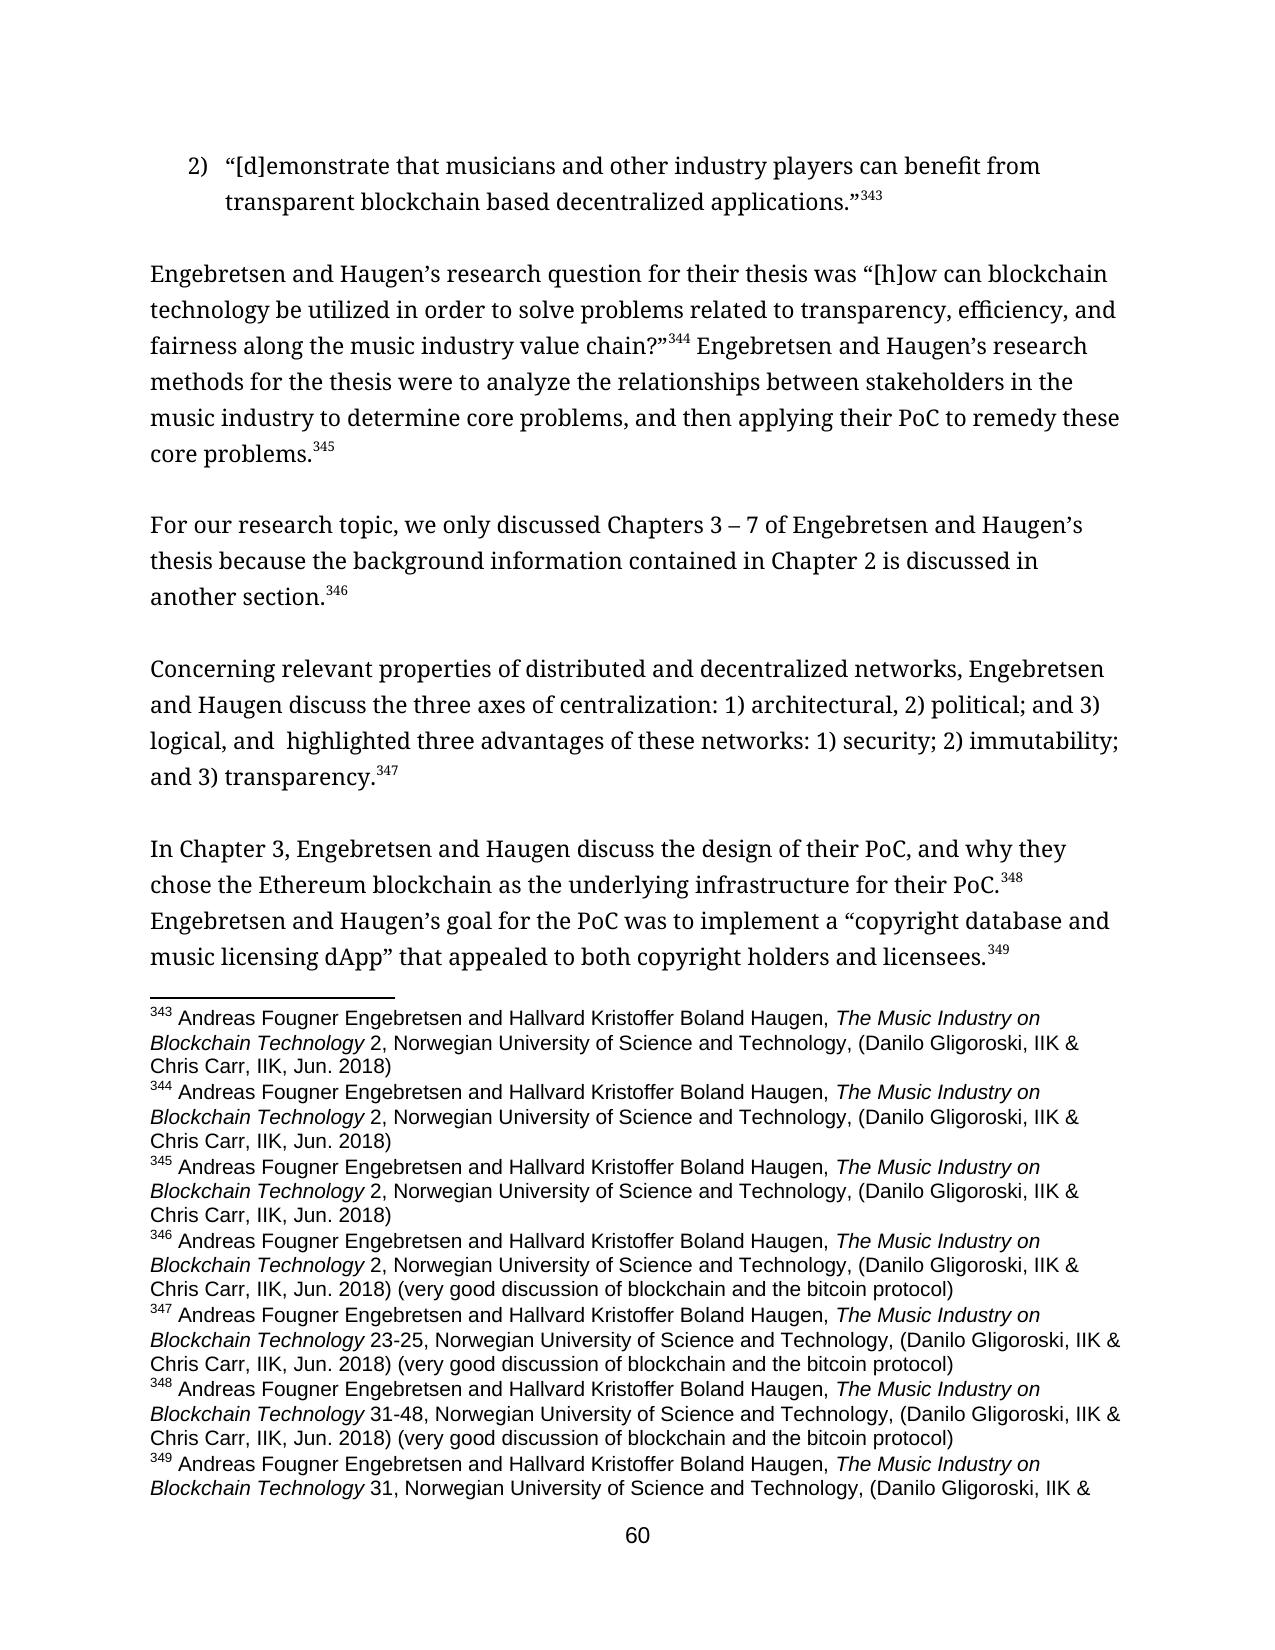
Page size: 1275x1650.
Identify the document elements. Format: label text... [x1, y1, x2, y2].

text In Chapter 3, Engebretsen and Haugen discuss the design of their PoC, and why they chose the Ethereum blockchain as the underlying infrastructure for their PoC. Engebretsen and Haugen’s goal for the PoC was to implement a “copyright database and music licensing dApp” that appealed to both copyright holders and licensees. [150, 833, 1125, 972]
text Engebretsen and Haugen’s research question for their thesis was “[h]ow can blockchain technology be utilized in order to solve problems related to transparency, efficiency, and fairness along the music industry value chain?” Engebretsen and Haugen’s research methods for the thesis were to analyze the relationships between stakeholders in the music industry to determine core problems, and then applying their PoC to remedy these core problems. [150, 258, 1125, 469]
list “[d]emonstrate that musicians and other industry players can benefit from transparent blockchain based decentralized applications.” [187, 150, 1125, 217]
text Concerning relevant properties of distributed and decentralized networks, Engebretsen and Haugen discuss the three axes of centralization: 1) architectural, 2) political; and 3) logical, and highlighted three advantages of these networks: 1) security; 2) immutability; and 3) transparency. [150, 653, 1125, 792]
text For our research topic, we only discussed Chapters 3 – 7 of Engebretsen and Haugen’s thesis because the background information contained in Chapter 2 is discussed in another section. [150, 509, 1125, 612]
